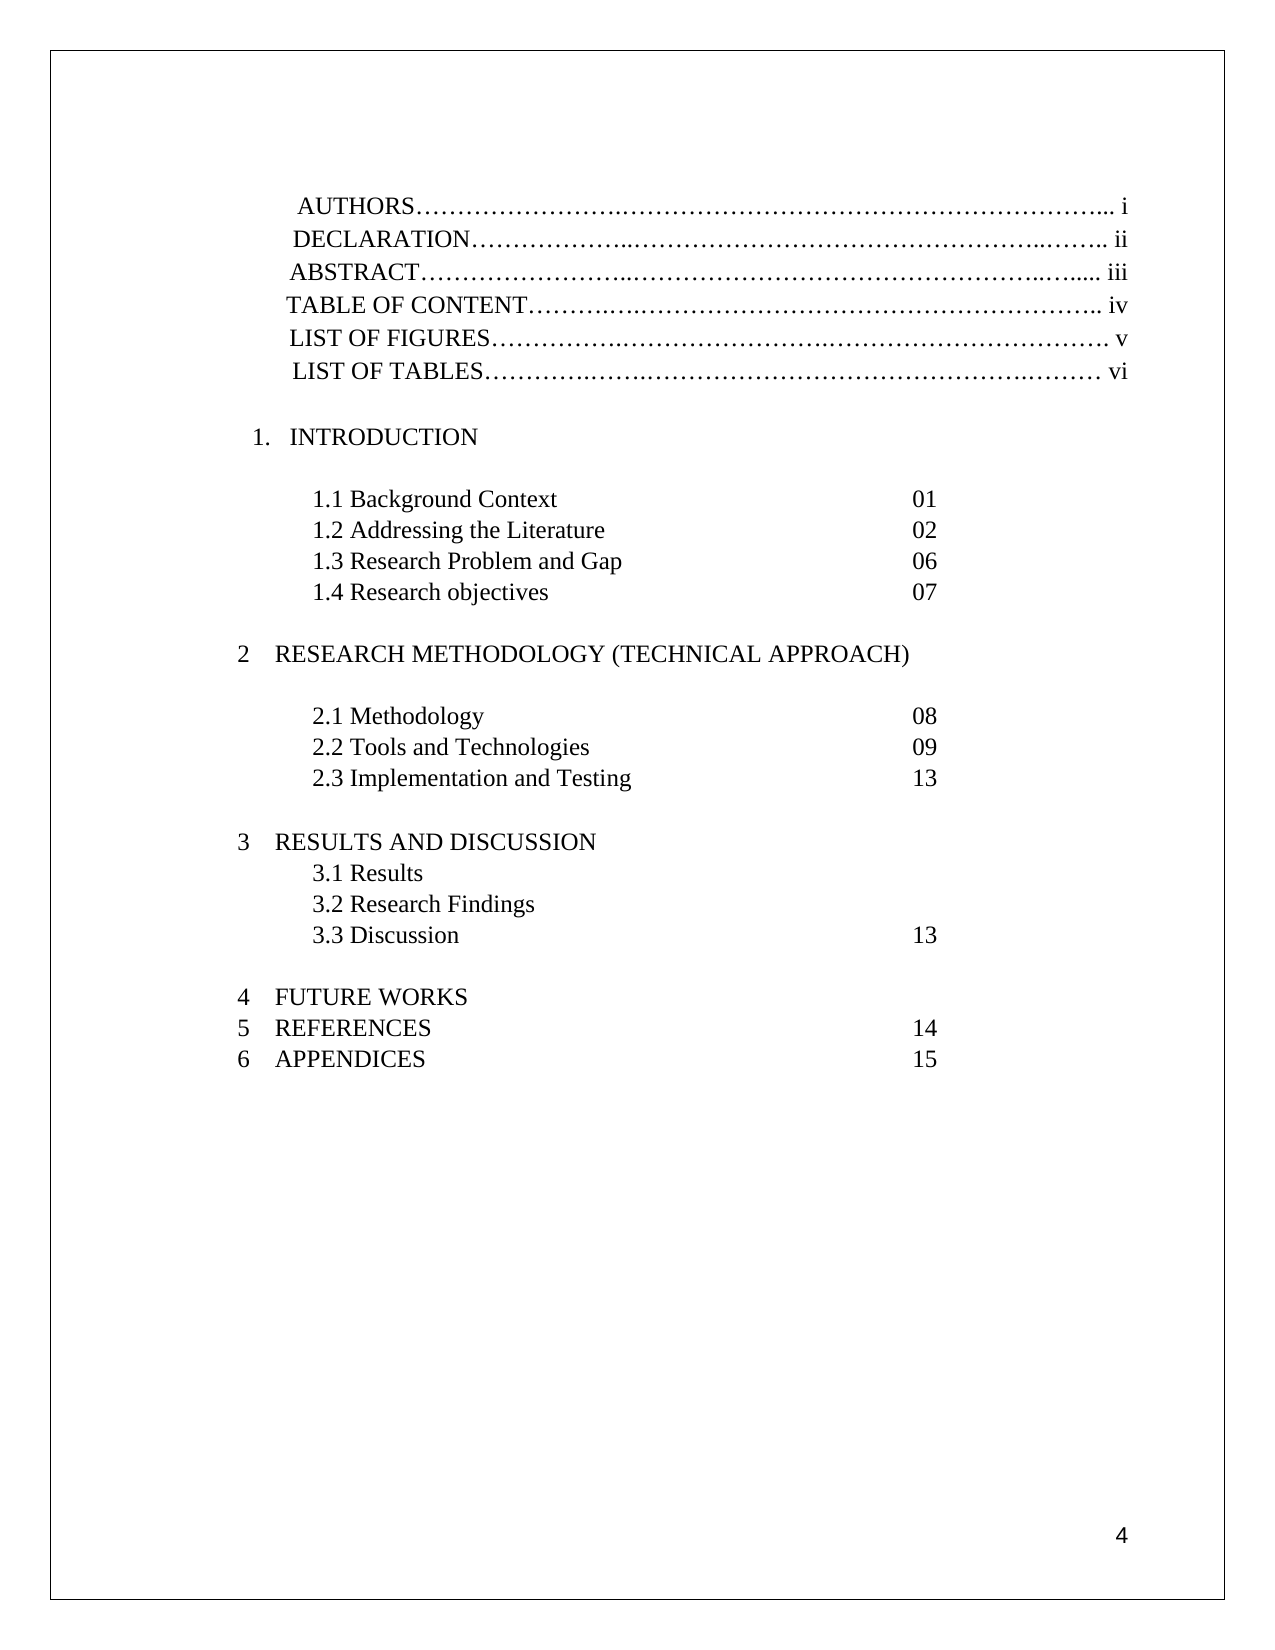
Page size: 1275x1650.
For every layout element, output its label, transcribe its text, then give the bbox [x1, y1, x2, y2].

list RESEARCH METHODOLOGY (TECHNICAL APPROACH) [237, 639, 1128, 668]
list APPENDICES 15 [237, 1044, 1128, 1073]
list Background Context 01 [312, 484, 1128, 513]
list Research objectives 07 [312, 577, 1128, 637]
list Research Problem and Gap 06 [312, 546, 1128, 575]
list FUTURE WORKS [237, 982, 1128, 1011]
list Discussion 13 [312, 920, 1128, 980]
list Methodology 08 [312, 701, 1128, 730]
text LIST OF TABLES………….…….……………………………………….……… vi [237, 356, 1128, 385]
list RESULTS AND DISCUSSION [237, 827, 1128, 856]
list REFERENCES 14 [237, 1013, 1128, 1042]
list Implementation and Testing 13 [312, 763, 1128, 792]
list INTRODUCTION [252, 422, 1128, 482]
list Tools and Technologies 09 [312, 732, 1128, 761]
list Research Findings [312, 889, 1128, 918]
text DECLARATION………………..…………………………………………..…….. ii [237, 224, 1128, 253]
list Results [312, 858, 1128, 887]
text TABLE OF CONTENT……….….……………………………………………….. iv [237, 290, 1128, 319]
text LIST OF FIGURES…………….…………………….……………………………. v [237, 323, 1128, 352]
text ABSTRACT……………………..…………………………………………..…..... iii [237, 257, 1128, 286]
text AUTHORS…………………….…………………………………………………... i [237, 191, 1128, 220]
list Addressing the Literature 02 [312, 515, 1128, 544]
